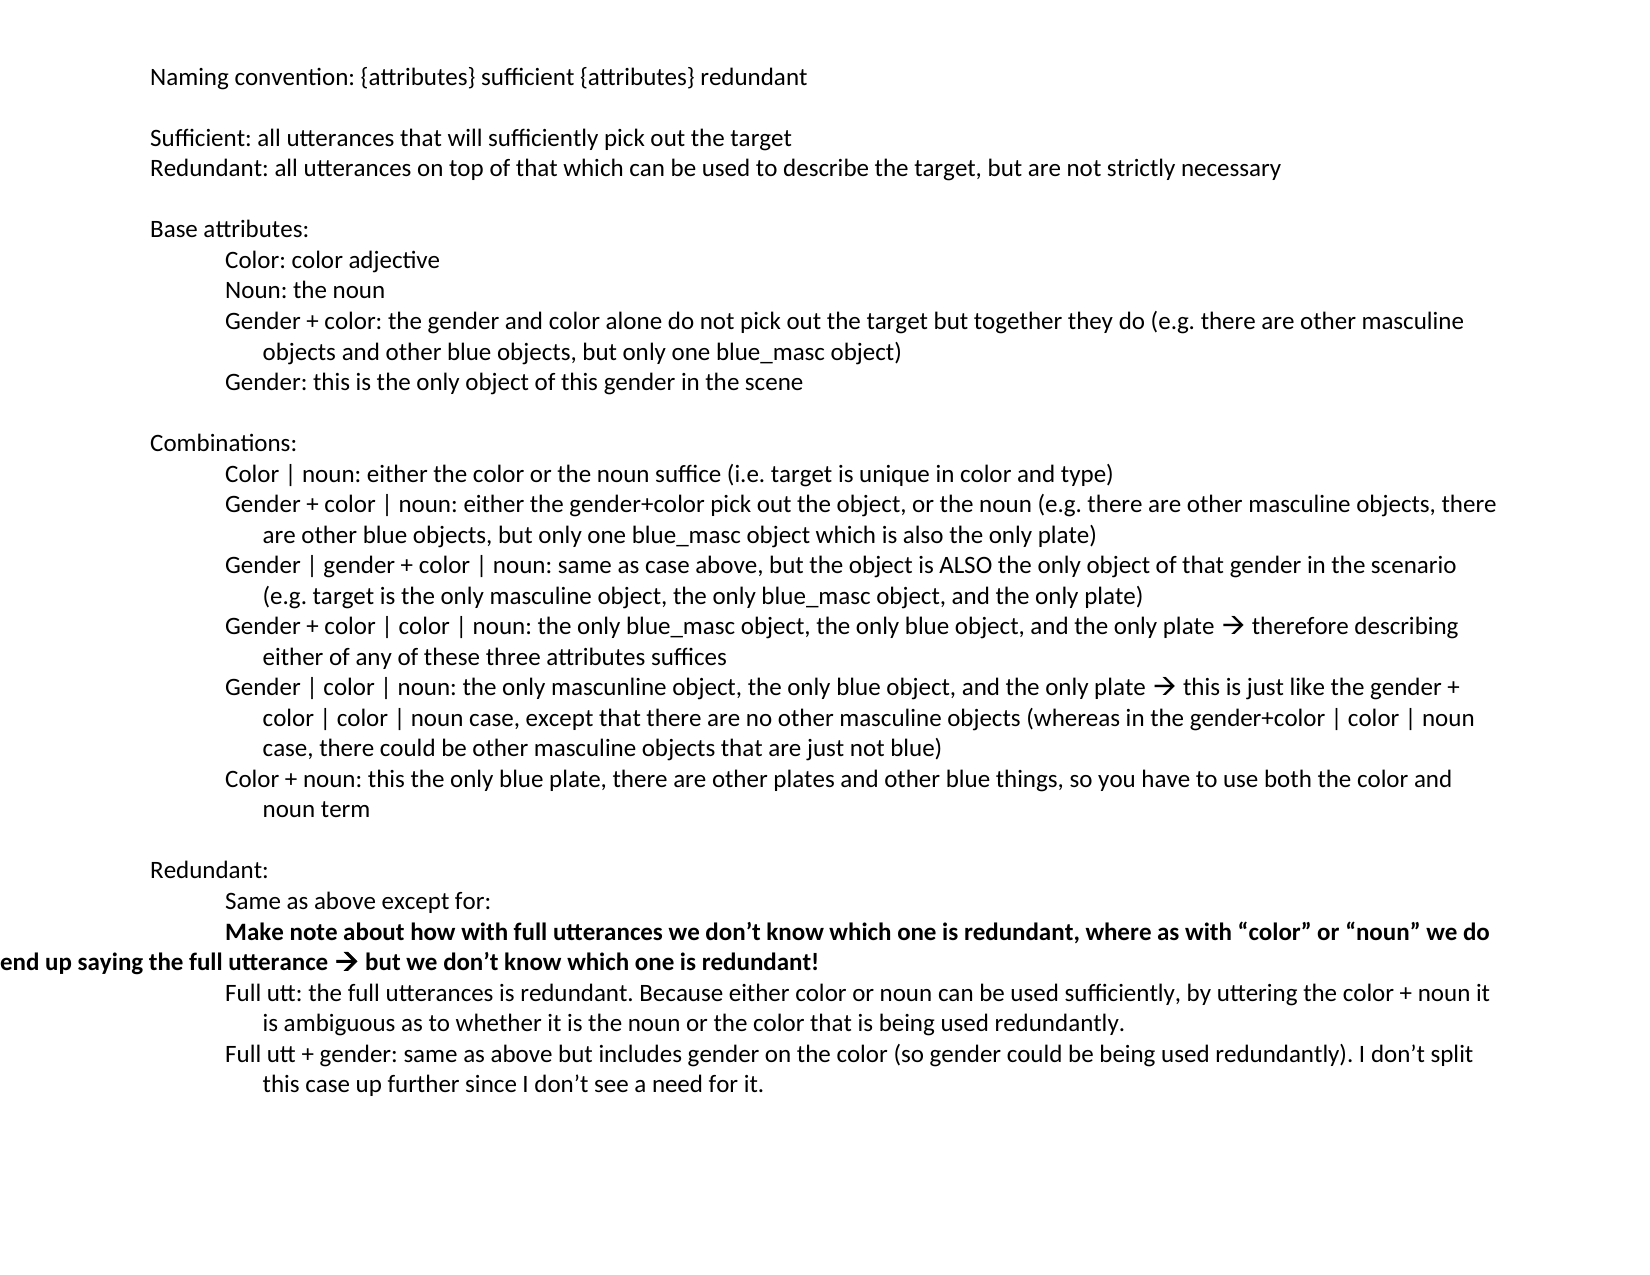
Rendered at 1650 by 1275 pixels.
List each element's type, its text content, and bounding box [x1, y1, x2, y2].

text Gender + color | color | noun: the only blue_masc object, the only blue object, and the only plate therefore describing either of any of these three attributes suffices [225, 610, 1500, 671]
text Full utt: the full utterances is redundant. Because either color or noun can be used sufficiently, by uttering the color + noun it is ambiguous as to whether it is the noun or the color that is being used redundantly. [225, 977, 1500, 1038]
text Make note about how with full utterances we don’t know which one is redundant, where as with “color” or “noun” we do end up saying the full utterance but we don’t know which one is redundant! [0, 916, 1500, 977]
text Noun: the noun [225, 275, 1500, 305]
text Same as above except for: [0, 885, 1500, 916]
text Combinations: [0, 427, 1500, 458]
text Naming convention: {attributes} sufficient {attributes} redundant [150, 61, 1500, 92]
text Full utt + gender: same as above but includes gender on the color (so gender could be being used redundantly). I don’t split this case up further since I don’t see a need for it. [225, 1038, 1500, 1099]
text Gender | color | noun: the only mascunline object, the only blue object, and the only plate this is just like the gender + color | color | noun case, except that there are no other masculine objects (whereas in the gender+color | color | noun case, there could be other masculine objects that are just not blue) [225, 671, 1500, 763]
text Gender + color: the gender and color alone do not pick out the target but together they do (e.g. there are other masculine objects and other blue objects, but only one blue_masc object) [225, 305, 1500, 366]
text Redundant: all utterances on top of that which can be used to describe the target, but are not strictly necessary [150, 153, 1500, 183]
text Color: color adjective [225, 244, 1500, 275]
text Color + noun: this the only blue plate, there are other plates and other blue things, so you have to use both the color and noun term [225, 763, 1500, 824]
text Sufficient: all utterances that will sufficiently pick out the target [150, 122, 1500, 153]
text Base attributes: [150, 214, 1500, 244]
text Gender + color | noun: either the gender+color pick out the object, or the noun (e.g. there are other masculine objects, there are other blue objects, but only one blue_masc object which is also the only plate) [225, 488, 1500, 549]
text Gender | gender + color | noun: same as case above, but the object is ALSO the only object of that gender in the scenario (e.g. target is the only masculine object, the only blue_masc object, and the only plate) [225, 549, 1500, 610]
text Color | noun: either the color or the noun suffice (i.e. target is unique in color and type) [225, 458, 1500, 488]
text Gender: this is the only object of this gender in the scene [225, 366, 1500, 397]
text Redundant: [0, 854, 1500, 885]
